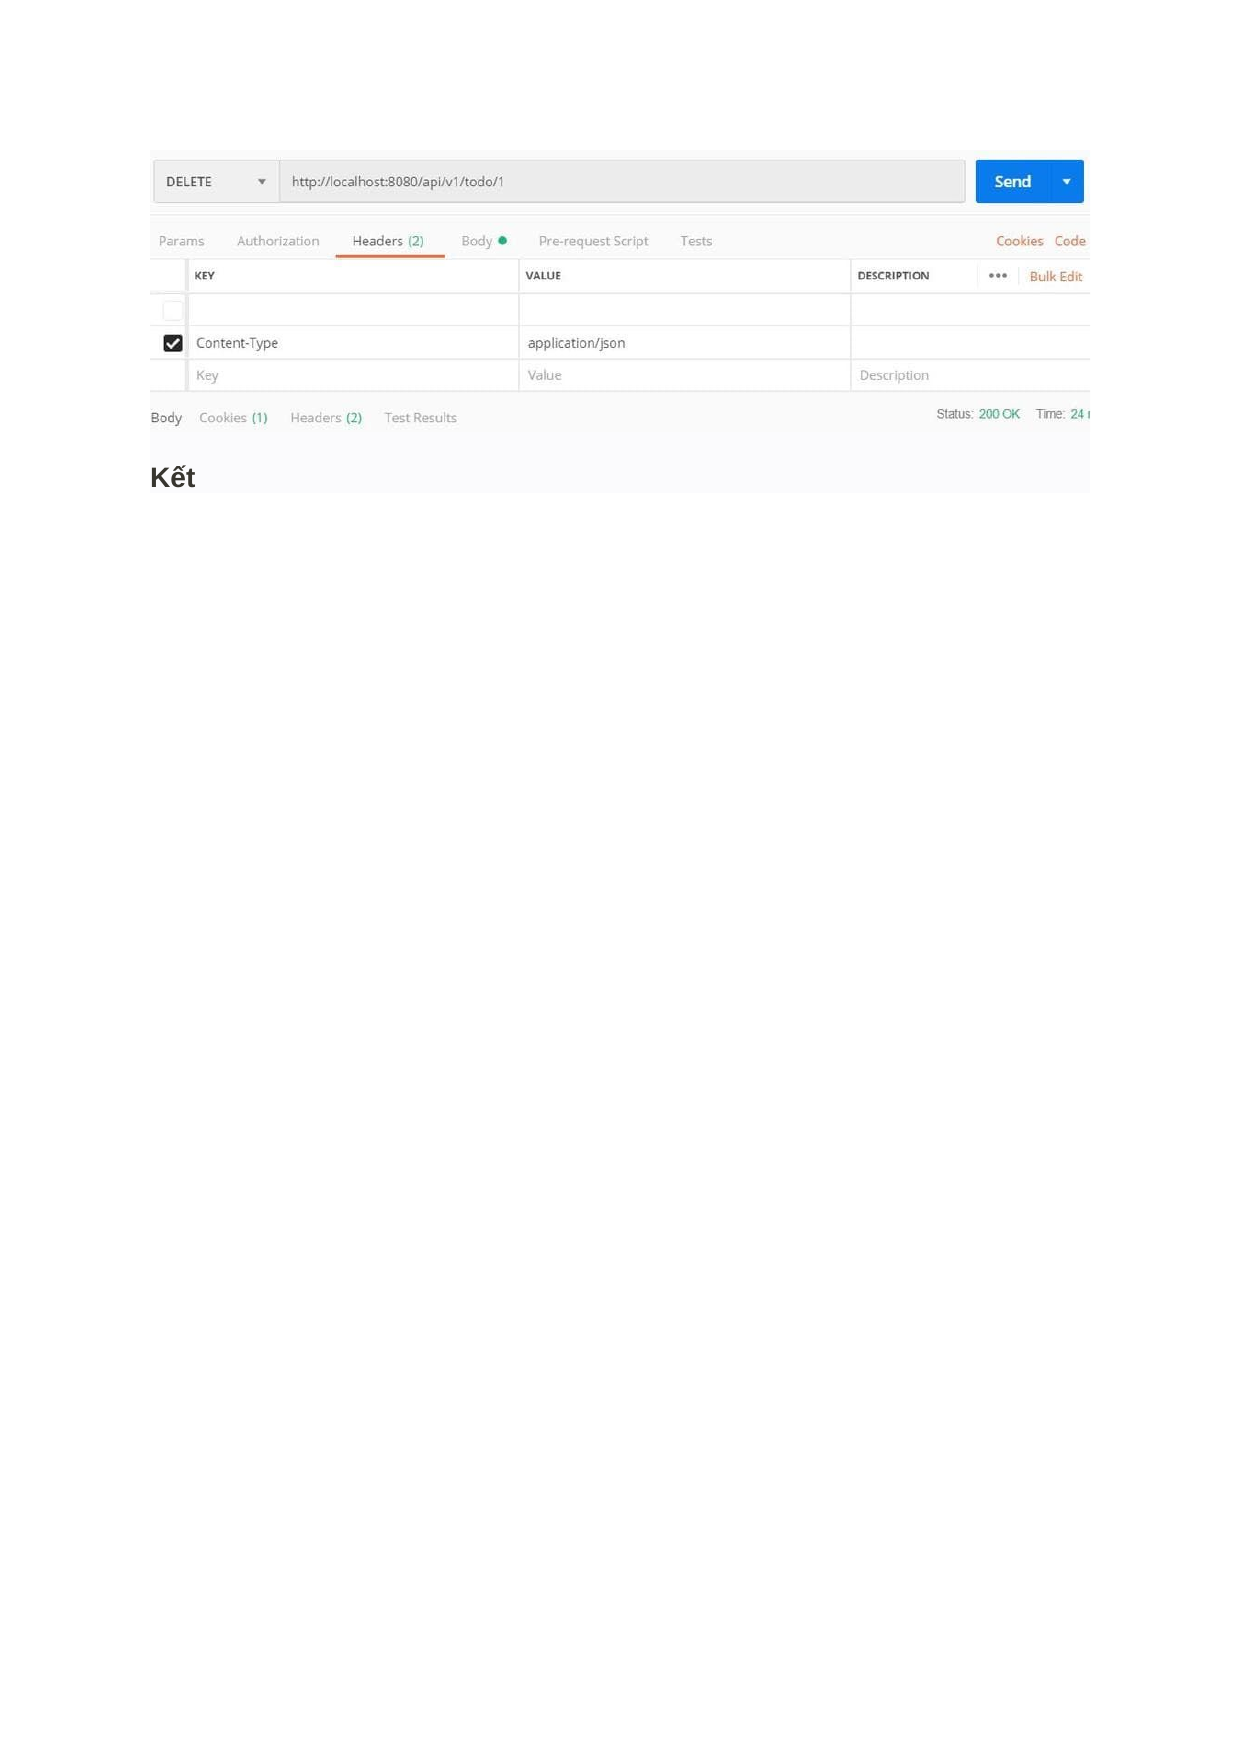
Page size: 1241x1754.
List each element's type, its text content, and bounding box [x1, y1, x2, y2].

text Kết [150, 461, 1090, 493]
picture [150, 150, 1091, 432]
